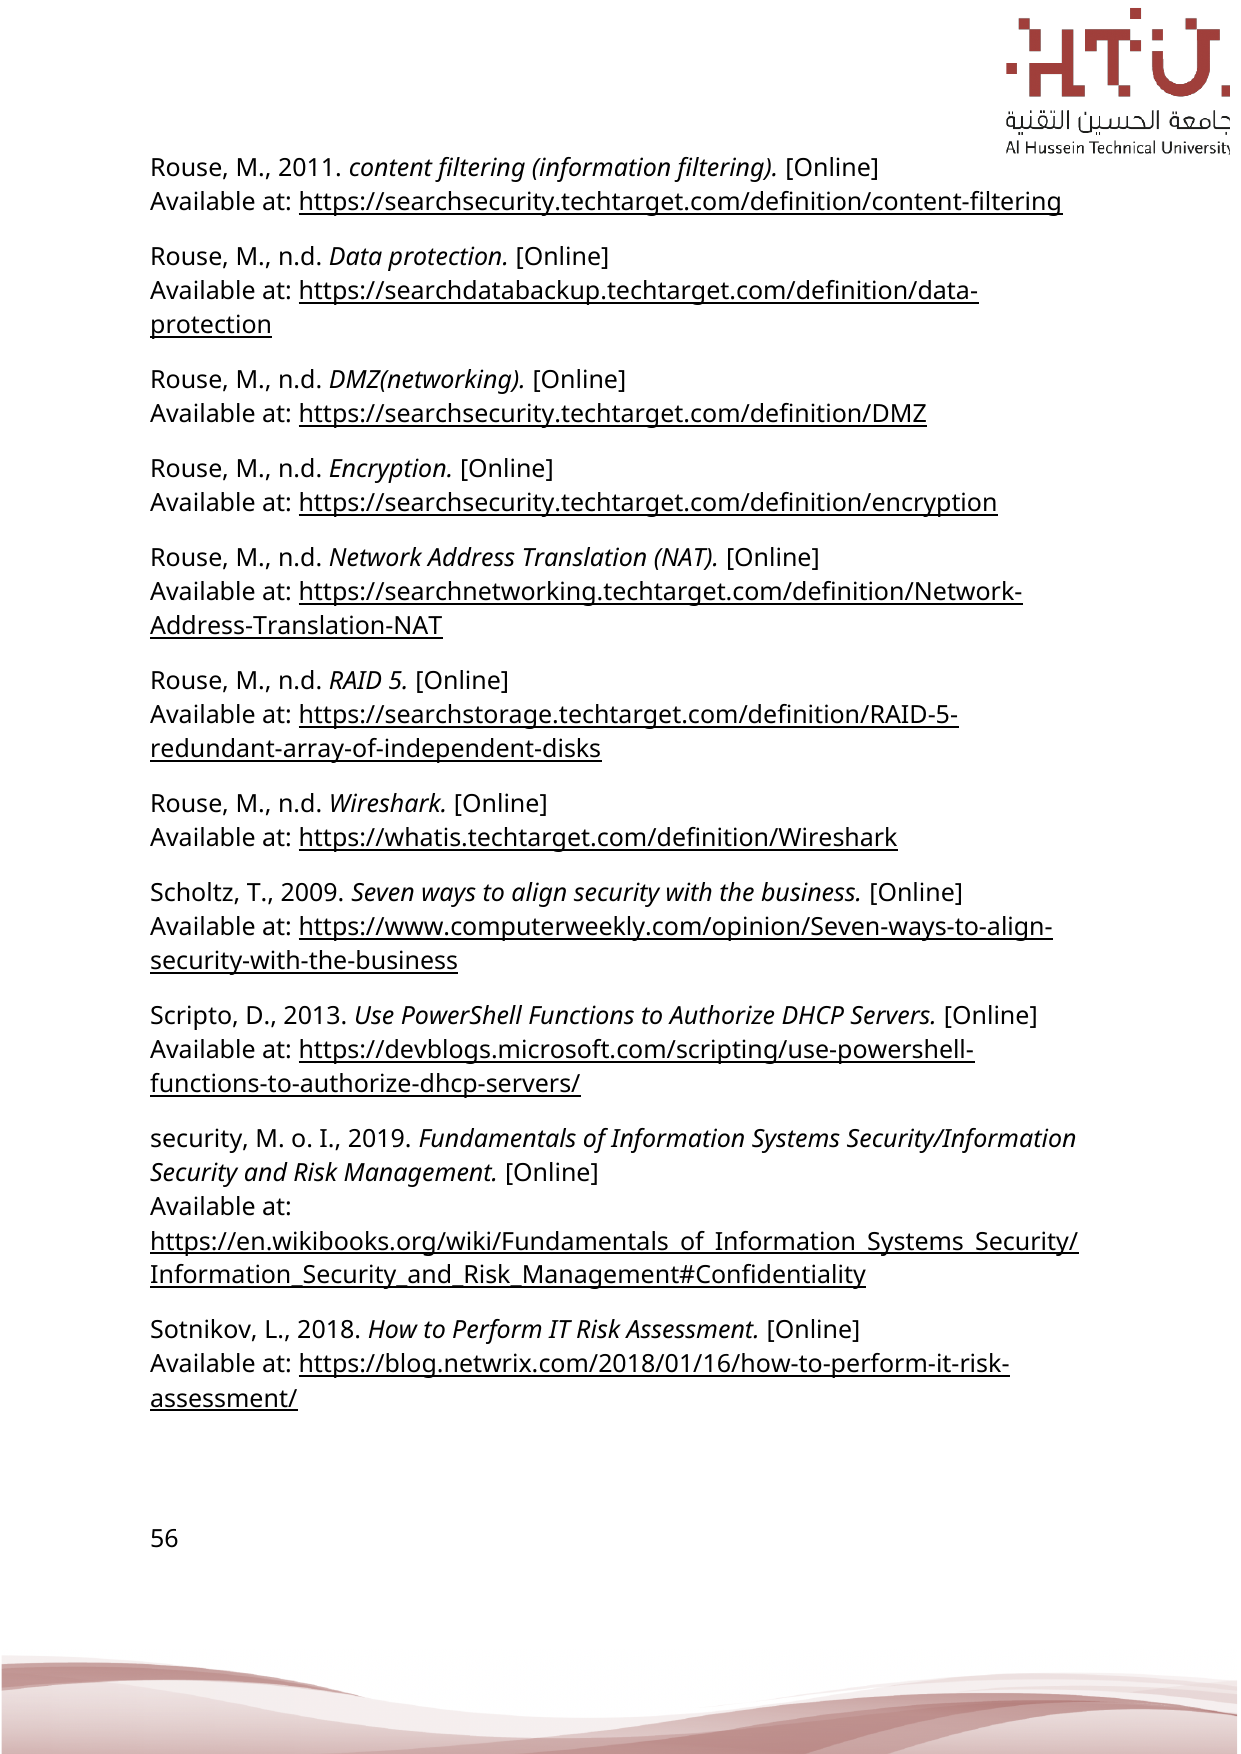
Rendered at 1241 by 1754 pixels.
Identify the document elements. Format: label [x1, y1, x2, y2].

picture [1005, 7, 1230, 154]
picture [1, 1649, 1238, 1754]
